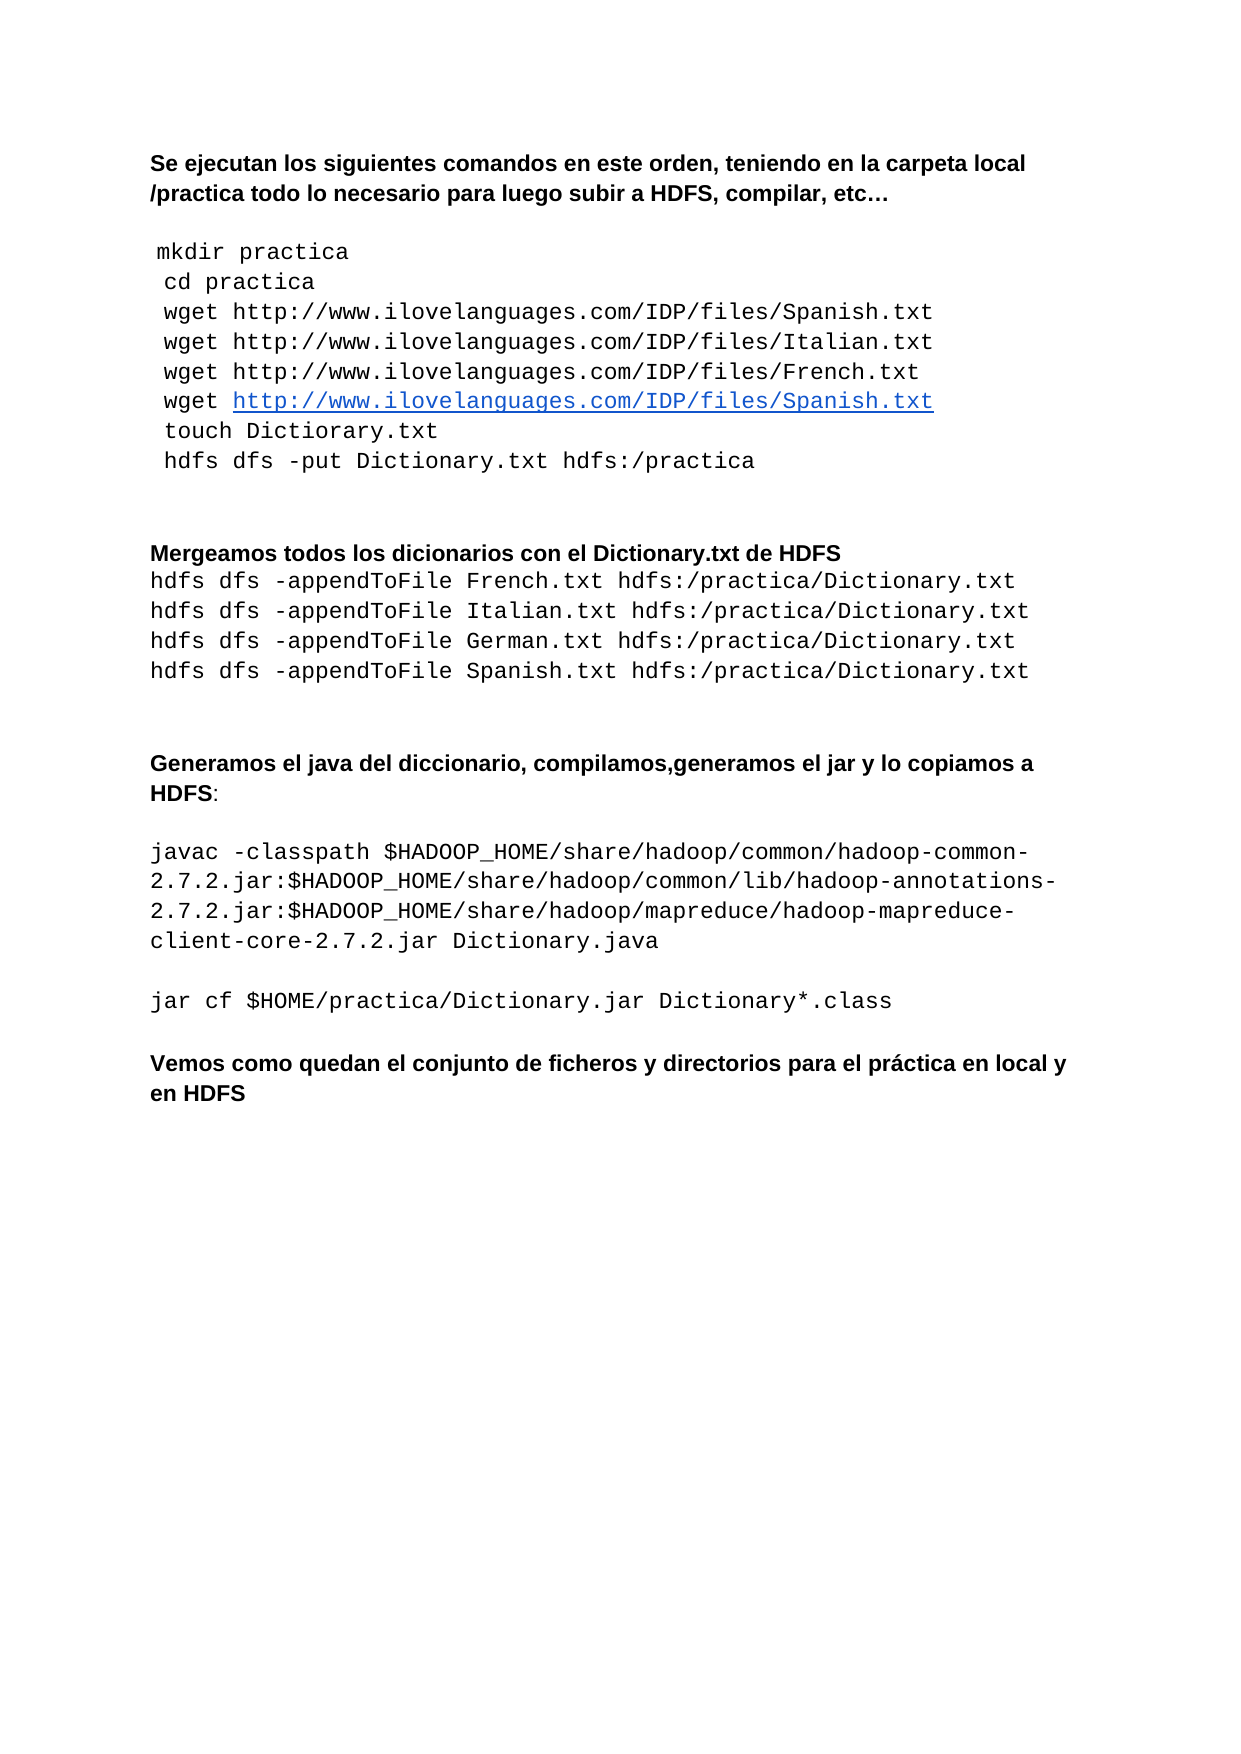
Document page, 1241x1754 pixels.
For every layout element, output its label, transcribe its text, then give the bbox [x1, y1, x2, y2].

text hdfs dfs -appendToFile Spanish.txt hdfs:/practica/Dictionary.txt [150, 659, 1090, 685]
text javac -classpath $HADOOP_HOME/share/hadoop/common/hadoop-common-2.7.2.jar:$HADOOP_HOME/share/hadoop/common/lib/hadoop-annotations-2.7.2.jar:$HADOOP_HOME/share/hadoop/mapreduce/hadoop-mapreduce-client-core-2.7.2.jar Dictionary.java [150, 840, 1090, 955]
text hdfs dfs -put Dictionary.txt hdfs:/practica [150, 449, 1090, 475]
text Vemos como quedan el conjunto de ficheros y directorios para el práctica en local y en HDFS [150, 1049, 1090, 1106]
text Generamos el java del diccionario, compilamos,generamos el jar y lo copiamos a HDFS: [150, 749, 1090, 806]
text cd practica [150, 271, 1090, 297]
text touch Dictiorary.txt [150, 420, 1090, 446]
text Se ejecutan los siguientes comandos en este orden, teniendo en la carpeta local /practica todo lo necesario para luego subir a HDFS, compilar, etc… [150, 150, 1090, 207]
text wget http://www.ilovelanguages.com/IDP/files/Spanish.txt [150, 390, 1090, 416]
text hdfs dfs -appendToFile German.txt hdfs:/practica/Dictionary.txt [150, 629, 1090, 655]
text Mergeamos todos los dicionarios con el Dictionary.txt de HDFS [150, 540, 1090, 566]
text wget http://www.ilovelanguages.com/IDP/files/Spanish.txt [150, 301, 1090, 326]
text jar cf $HOME/practica/Dictionary.jar Dictionary*.class [150, 989, 1090, 1015]
text hdfs dfs -appendToFile French.txt hdfs:/practica/Dictionary.txt [150, 570, 1090, 596]
text mkdir practica [150, 241, 1090, 267]
text wget http://www.ilovelanguages.com/IDP/files/Italian.txt [150, 330, 1090, 356]
text hdfs dfs -appendToFile Italian.txt hdfs:/practica/Dictionary.txt [150, 600, 1090, 626]
text wget http://www.ilovelanguages.com/IDP/files/French.txt [150, 360, 1090, 386]
